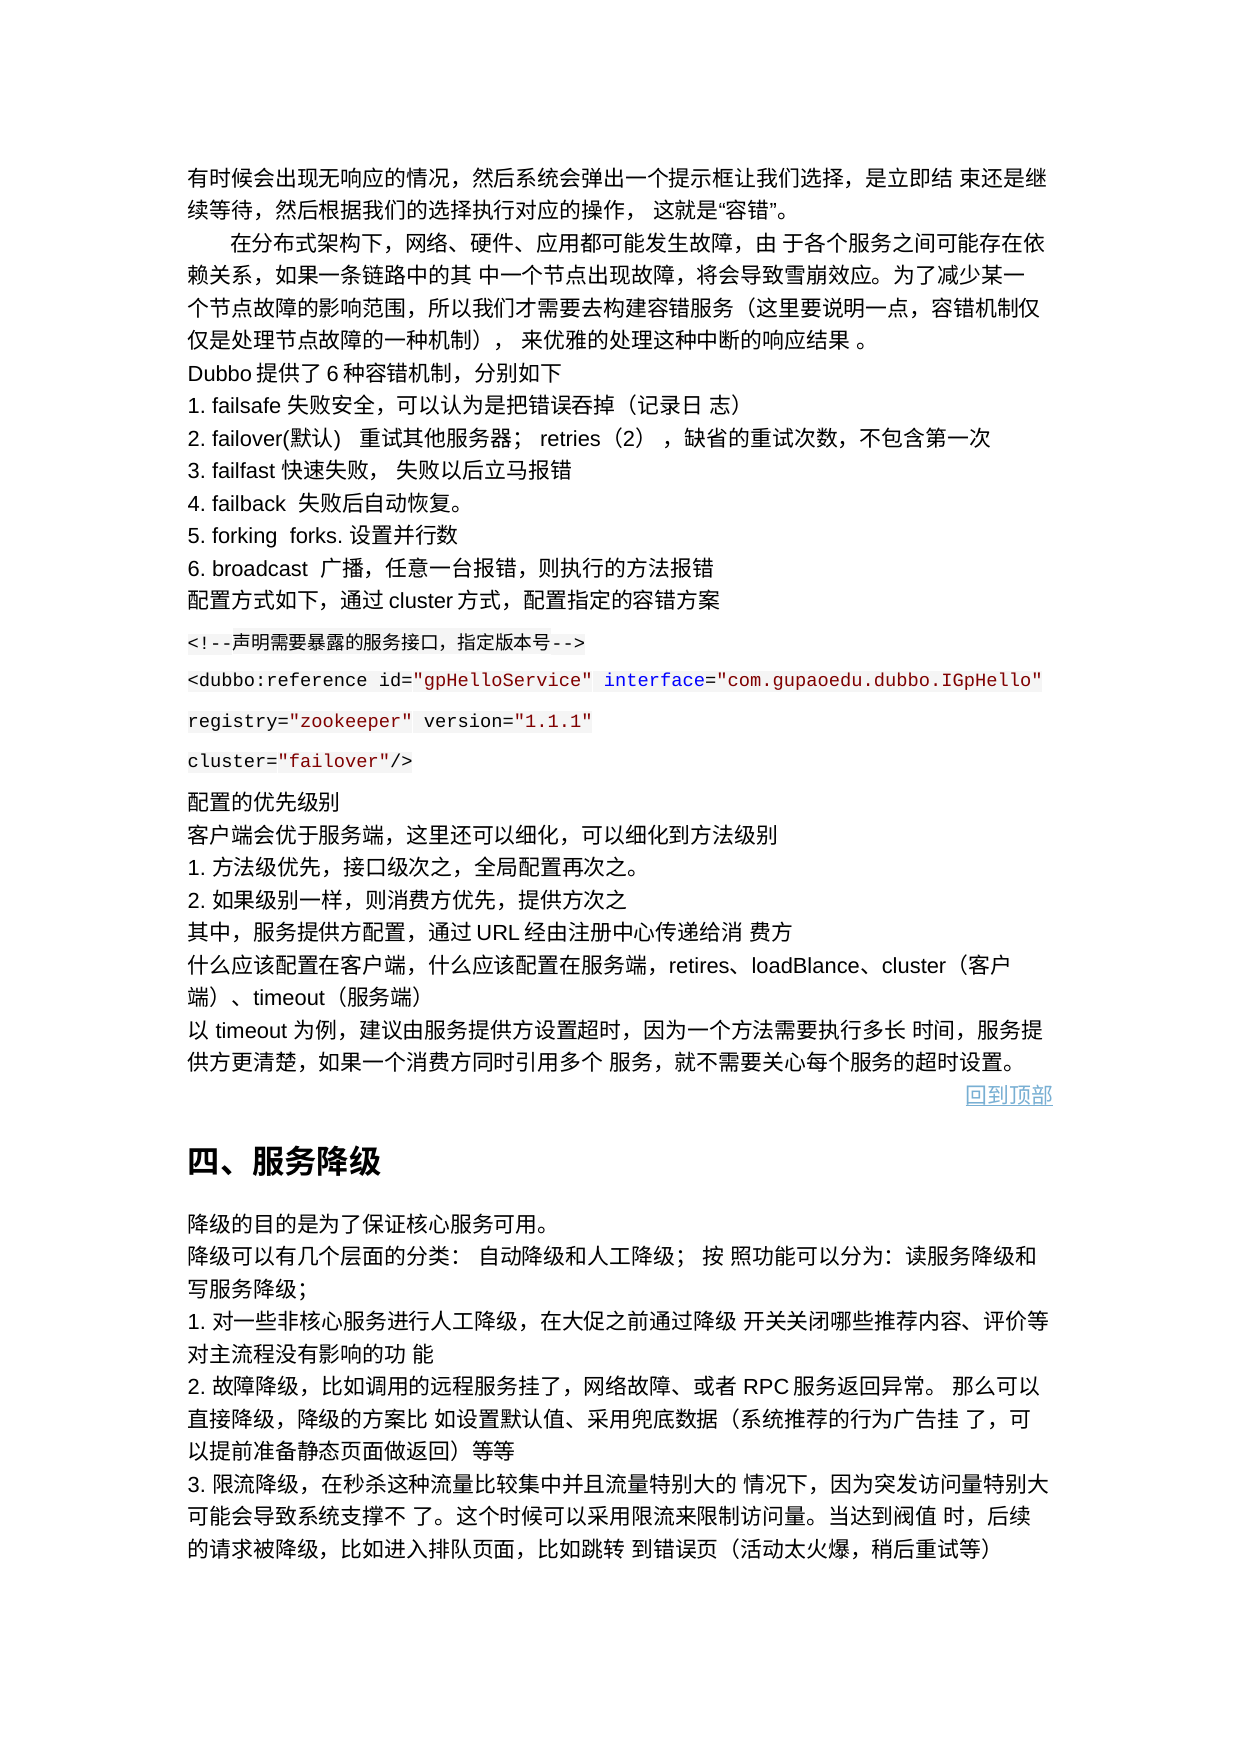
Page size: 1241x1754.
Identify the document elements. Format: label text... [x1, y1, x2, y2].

text 客户端会优于服务端，这里还可以细化，可以细化到方法级别 [187, 819, 1053, 852]
text cluster="failover"/> [187, 746, 1053, 779]
text 3. failfast 快速失败， 失败以后立马报错 [187, 454, 1053, 487]
text 3. 限流降级，在秒杀这种流量比较集中并且流量特别大的 情况下，因为突发访问量特别大可能会导致系统支撑不 了。这个时候可以采用限流来限制访问量。当达到阀值 时，后续的请求被降级，比如进入排队页面，比如跳转 到错误页（活动太火爆，稍后重试等） [187, 1468, 1053, 1565]
text 在分布式架构下，网络、硬件、应用都可能发生故障，由 于各个服务之间可能存在依赖关系，如果一条链路中的其 中一个节点出现故障，将会导致雪崩效应。为了减少某一 个节点故障的影响范围，所以我们才需要去构建容错服务（这里要说明一点，容错机制仅仅是处理节点故障的一种机制）， 来优雅的处理这种中断的响应结果 。 [187, 227, 1053, 357]
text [187, 162, 1053, 227]
text 2. failover(默认) 重试其他服务器； retries（2） ，缺省的重试次数，不包含第一次 [187, 422, 1053, 454]
text 以 timeout 为例，建议由服务提供方设置超时，因为一个方法需要执行多长 时间，服务提供方更清楚，如果一个消费方同时引用多个 服务，就不需要关心每个服务的超时设置。 [187, 1014, 1053, 1079]
text 回到顶部 [187, 1079, 1053, 1112]
text 降级可以有几个层面的分类： 自动降级和人工降级； 按 照功能可以分为：读服务降级和写服务降级； [187, 1240, 1053, 1305]
text 配置的优先级别 [187, 787, 1053, 819]
text 配置方式如下，通过cluster方式，配置指定的容错方案 [187, 584, 1053, 617]
text 2. 故障降级，比如调用的远程服务挂了，网络故障、或者 RPC服务返回异常。 那么可以直接降级，降级的方案比 如设置默认值、采用兜底数据（系统推荐的行为广告挂 了，可以提前准备静态页面做返回）等等 [187, 1370, 1053, 1468]
text registry="zookeeper" version="1.1.1" [187, 706, 1053, 738]
text Dubbo提供了6种容错机制，分别如下 [187, 357, 1053, 389]
text 其中，服务提供方配置，通过URL经由注册中心传递给消 费方 [187, 917, 1053, 949]
text 6. broadcast 广播，任意一台报错，则执行的方法报错 [187, 552, 1053, 584]
subtitle 四、服务降级 [187, 1127, 1053, 1192]
text 1. failsafe 失败安全，可以认为是把错误吞掉（记录日 志） [187, 389, 1053, 422]
text 什么应该配置在客户端，什么应该配置在服务端，retires、loadBlance、cluster（客户端）、timeout（服务端） [187, 949, 1053, 1014]
text 2. 如果级别一样，则消费方优先，提供方次之 [187, 884, 1053, 917]
text 4. failback 失败后自动恢复。 [187, 487, 1053, 519]
text 1. 方法级优先，接口级次之，全局配置再次之。 [187, 852, 1053, 884]
text <!--声明需要暴露的服务接口，指定版本号--> [187, 625, 1053, 657]
text 1. 对一些非核心服务进行人工降级，在大促之前通过降级 开关关闭哪些推荐内容、评价等对主流程没有影响的功 能 [187, 1305, 1053, 1370]
text 5. forking forks. 设置并行数 [187, 519, 1053, 552]
text 降级的目的是为了保证核心服务可用。 [187, 1208, 1053, 1240]
text <dubbo:reference id="gpHelloService" interface="com.gupaoedu.dubbo.IGpHello" [187, 665, 1053, 698]
